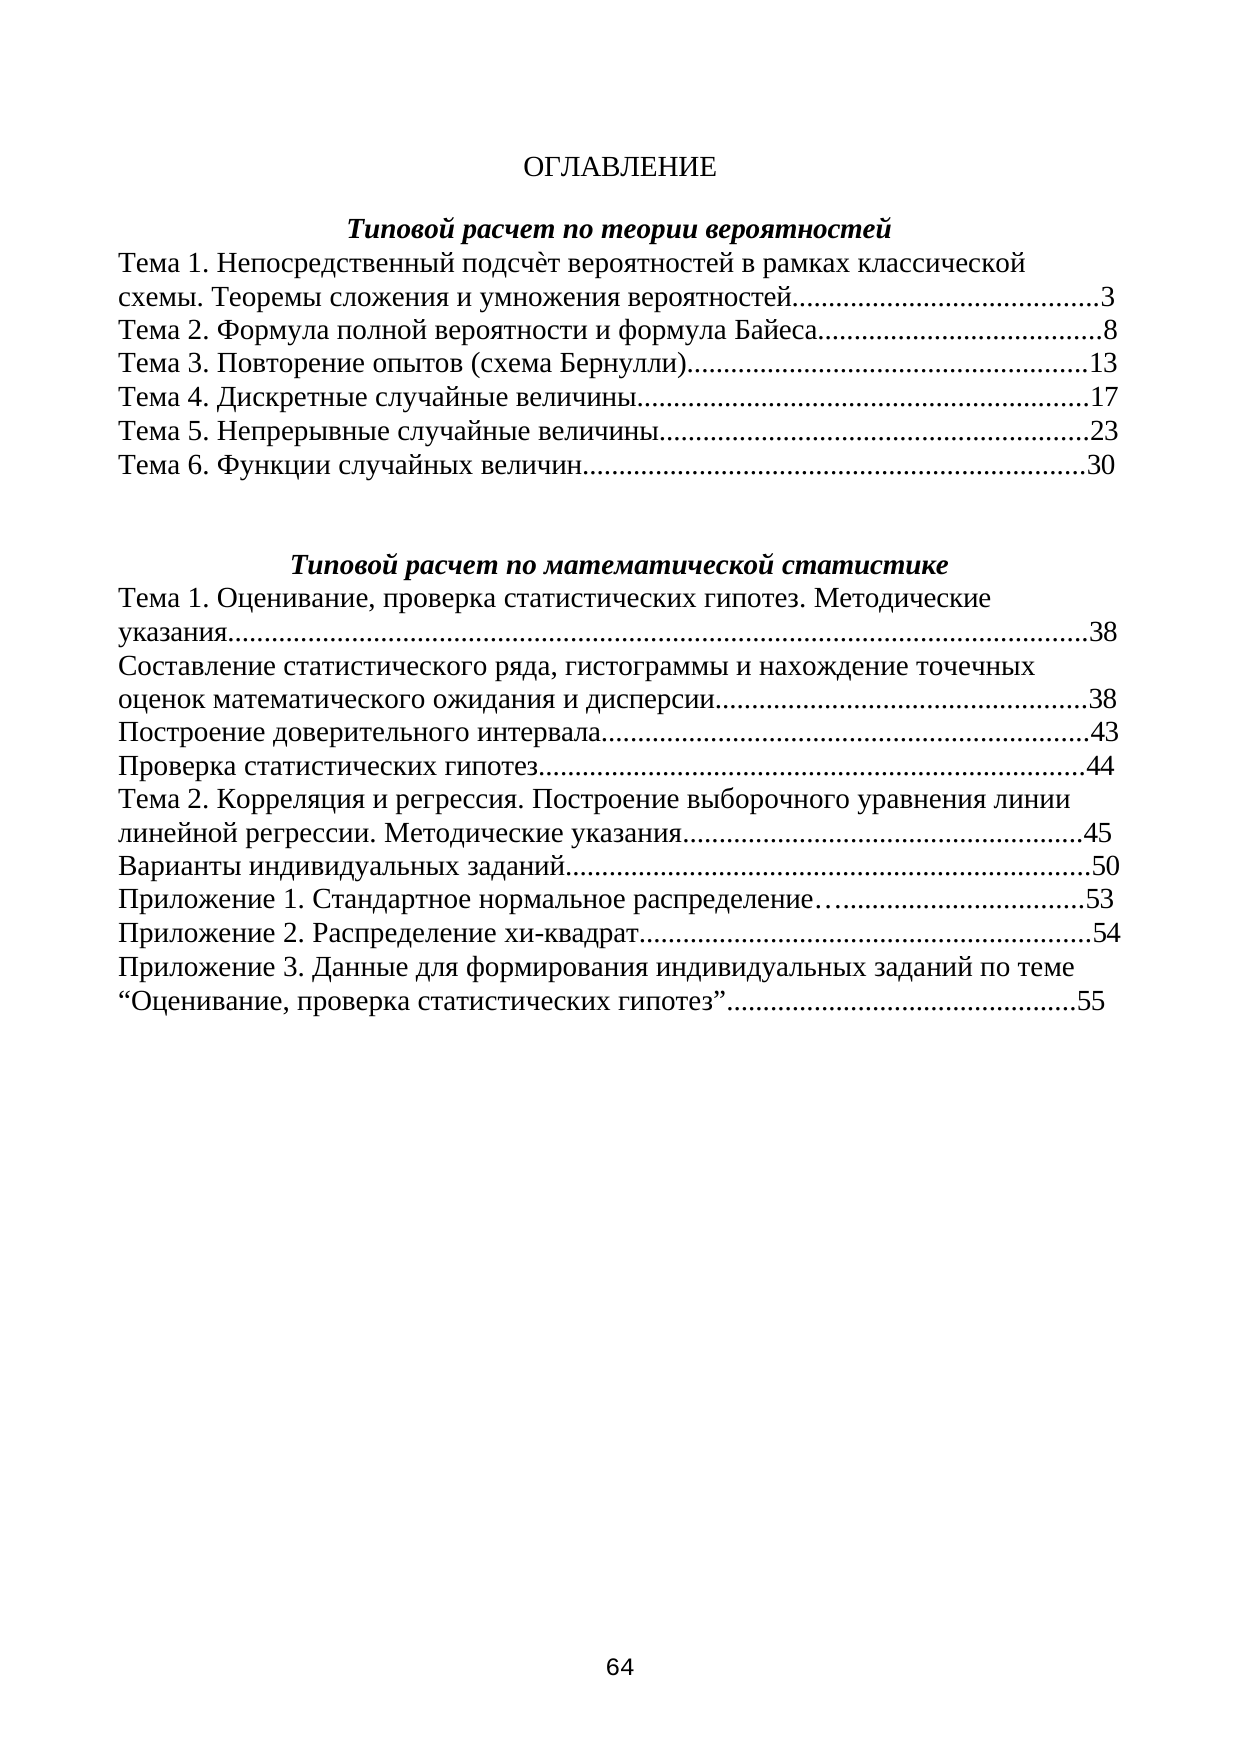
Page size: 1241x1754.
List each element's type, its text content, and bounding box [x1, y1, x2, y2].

text Типовой расчет по теории вероятностей [346, 212, 1159, 246]
text ОГЛАВЛЕНИЕ [94, 149, 1146, 183]
